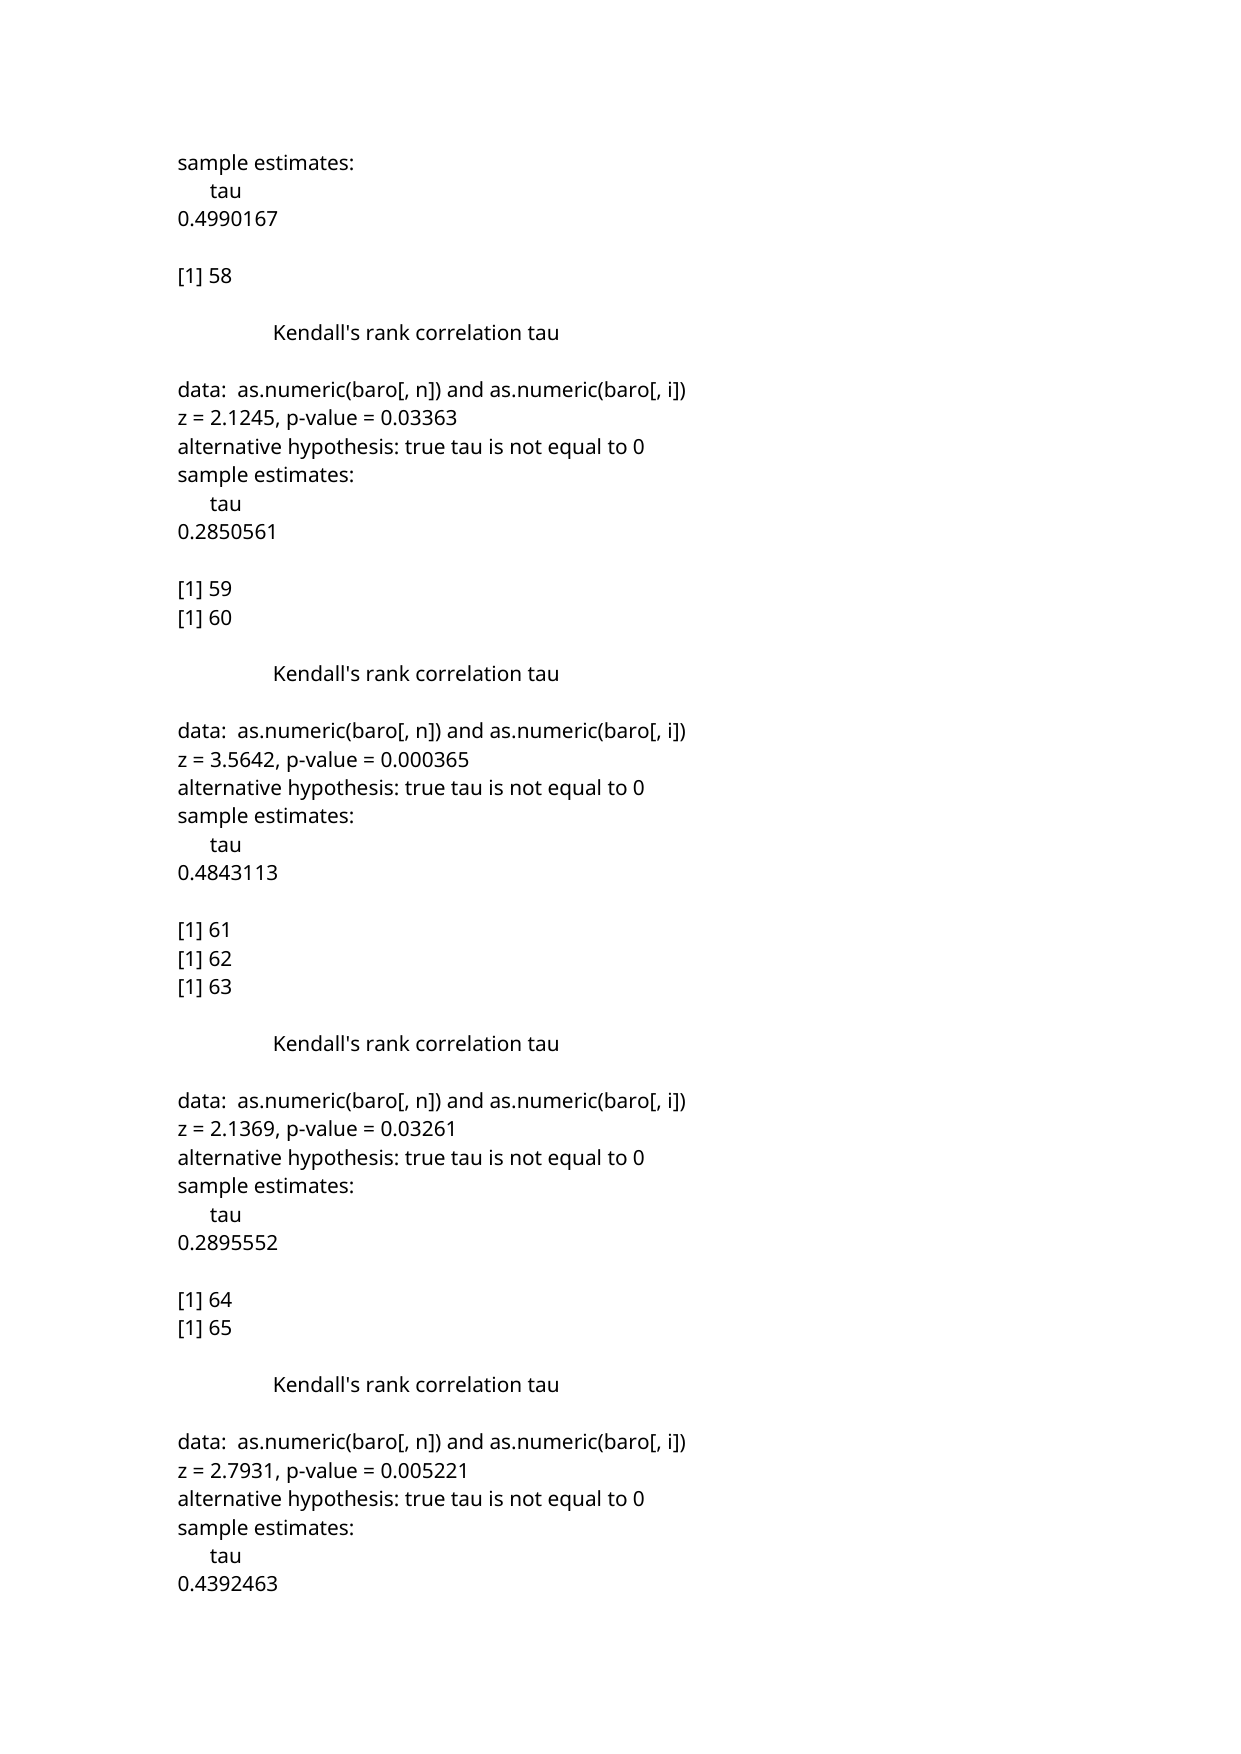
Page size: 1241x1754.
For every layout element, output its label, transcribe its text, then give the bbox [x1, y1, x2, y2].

text Kendall's rank correlation tau [177, 318, 1063, 347]
text 0.2850561 [177, 517, 1063, 546]
text 0.4392463 [177, 1569, 1063, 1598]
text tau [177, 830, 1063, 858]
text [1] 60 [177, 603, 1063, 631]
text tau [177, 1541, 1063, 1569]
text [1] 65 [177, 1313, 1063, 1342]
text data: as.numeric(baro[, n]) and as.numeric(baro[, i]) [177, 716, 1063, 745]
text z = 2.7931, p-value = 0.005221 [177, 1456, 1063, 1484]
text z = 2.1369, p-value = 0.03261 [177, 1114, 1063, 1143]
text z = 3.5642, p-value = 0.000365 [177, 745, 1063, 773]
text z = 2.1245, p-value = 0.03363 [177, 403, 1063, 432]
text alternative hypothesis: true tau is not equal to 0 [177, 773, 1063, 802]
text [1] 63 [177, 972, 1063, 1001]
text Kendall's rank correlation tau [177, 1370, 1063, 1399]
text sample estimates: [177, 1513, 1063, 1541]
text tau [177, 1200, 1063, 1228]
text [177, 1484, 1063, 1513]
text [177, 375, 1063, 403]
text [1] 59 [177, 574, 1063, 603]
text [1] 62 [177, 944, 1063, 972]
text 0.4843113 [177, 858, 1063, 887]
text tau [177, 176, 1063, 204]
text [1] 58 [177, 261, 1063, 290]
text 0.2895552 [177, 1228, 1063, 1257]
text sample estimates: [177, 148, 1063, 176]
text Kendall's rank correlation tau [177, 659, 1063, 688]
text sample estimates: [177, 1171, 1063, 1200]
text sample estimates: [177, 802, 1063, 830]
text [177, 432, 1063, 460]
text [1] 61 [177, 915, 1063, 944]
text [1] 64 [177, 1285, 1063, 1313]
text sample estimates: [177, 460, 1063, 489]
text Kendall's rank correlation tau [177, 1029, 1063, 1058]
text tau [177, 489, 1063, 517]
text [177, 1427, 1063, 1456]
text 0.4990167 [177, 204, 1063, 233]
text alternative hypothesis: true tau is not equal to 0 [177, 1143, 1063, 1171]
text data: as.numeric(baro[, n]) and as.numeric(baro[, i]) [177, 1086, 1063, 1114]
